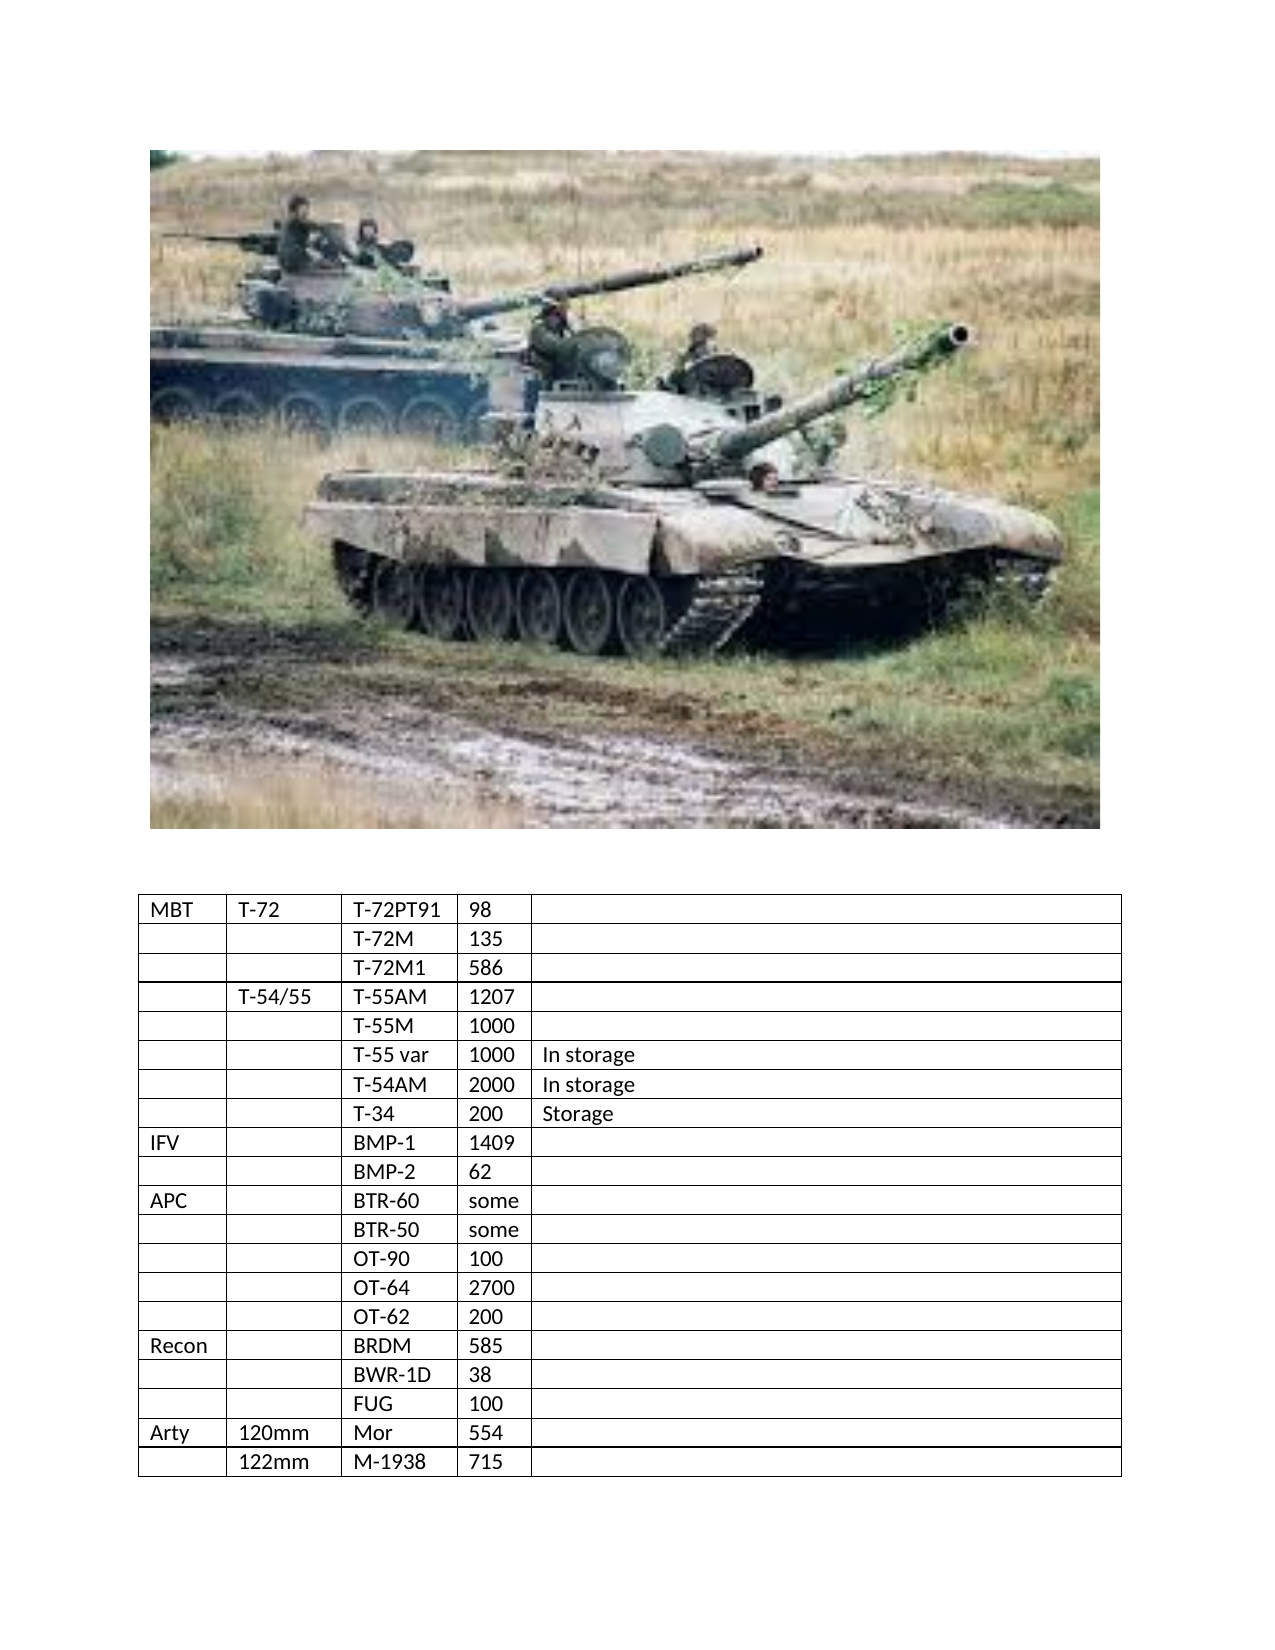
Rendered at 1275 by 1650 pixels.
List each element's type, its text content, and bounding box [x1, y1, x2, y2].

table_cell Storage [532, 1099, 1121, 1127]
table_cell [532, 1012, 1121, 1039]
table_header T-72 [227, 895, 341, 923]
table_cell BMP-1 [342, 1128, 457, 1156]
table_cell [532, 1419, 1121, 1446]
table_cell [227, 1070, 341, 1098]
table_cell T-54/55 [227, 983, 341, 1011]
table_cell 1000 [458, 1041, 531, 1069]
table_header 98 [458, 895, 531, 923]
table_cell [227, 1012, 341, 1039]
table_cell 122mm [227, 1448, 341, 1476]
table_cell [139, 954, 226, 981]
table_cell 2000 [458, 1070, 531, 1098]
table_cell [139, 983, 226, 1011]
table_cell [532, 954, 1121, 981]
table_cell [139, 1041, 226, 1069]
table_cell [227, 954, 341, 981]
table_cell 1000 [458, 1012, 531, 1039]
table_cell [532, 1244, 1121, 1272]
table_cell OT-64 [342, 1273, 457, 1301]
table_cell BMP-2 [342, 1157, 457, 1185]
table_cell [532, 1360, 1121, 1388]
table_cell [532, 983, 1121, 1011]
table_cell BTR-50 [342, 1215, 457, 1243]
table_cell BRDM [342, 1331, 457, 1359]
table_cell [139, 1012, 226, 1039]
picture [150, 150, 1100, 829]
table_cell Arty [139, 1419, 226, 1446]
table_cell [139, 1244, 226, 1272]
table_cell T-55 var [342, 1041, 457, 1069]
table_cell 38 [458, 1360, 531, 1388]
table_cell [532, 1273, 1121, 1301]
table_cell [227, 1041, 341, 1069]
table_cell 585 [458, 1331, 531, 1359]
table_cell [139, 1157, 226, 1185]
table_cell [532, 1157, 1121, 1185]
table_cell [532, 1128, 1121, 1156]
table_cell [532, 1448, 1121, 1476]
table_cell [227, 1186, 341, 1214]
table_cell M-1938 [342, 1448, 457, 1476]
table_cell T-55AM [342, 983, 457, 1011]
table_cell [139, 1448, 226, 1476]
table_cell [227, 1244, 341, 1272]
table_cell [227, 1128, 341, 1156]
table_cell [139, 1070, 226, 1098]
table_cell 200 [458, 1302, 531, 1330]
table_cell [139, 1389, 226, 1417]
table_cell [227, 1360, 341, 1388]
table_cell 120mm [227, 1419, 341, 1446]
table_cell T-72M [342, 924, 457, 952]
table_cell 1207 [458, 983, 531, 1011]
table_cell [227, 1099, 341, 1127]
table_cell [227, 1215, 341, 1243]
table_cell In storage [532, 1070, 1121, 1098]
table_cell FUG [342, 1389, 457, 1417]
table_cell In storage [532, 1041, 1121, 1069]
table_cell [139, 1302, 226, 1330]
table_cell T-72M1 [342, 954, 457, 981]
table_cell [532, 1215, 1121, 1243]
table_cell 100 [458, 1389, 531, 1417]
table_cell 100 [458, 1244, 531, 1272]
table_cell 62 [458, 1157, 531, 1185]
table_cell OT-90 [342, 1244, 457, 1272]
table_cell [532, 1389, 1121, 1417]
table_cell [139, 1360, 226, 1388]
table_cell BWR-1D [342, 1360, 457, 1388]
table_cell some [458, 1186, 531, 1214]
table_cell APC [139, 1186, 226, 1214]
table_cell [227, 1331, 341, 1359]
table_cell [139, 1273, 226, 1301]
table_cell IFV [139, 1128, 226, 1156]
table_cell 2700 [458, 1273, 531, 1301]
table_cell 715 [458, 1448, 531, 1476]
table_cell [532, 1186, 1121, 1214]
table_cell Recon [139, 1331, 226, 1359]
table_cell [139, 1215, 226, 1243]
table_header MBT [139, 895, 226, 923]
table_cell BTR-60 [342, 1186, 457, 1214]
table_cell [227, 1389, 341, 1417]
table_cell Mor [342, 1419, 457, 1446]
table_cell [227, 924, 341, 952]
table_cell [227, 1302, 341, 1330]
table_cell 200 [458, 1099, 531, 1127]
table_cell [139, 1099, 226, 1127]
table_cell T-55M [342, 1012, 457, 1039]
table_cell 1409 [458, 1128, 531, 1156]
table_cell [532, 1302, 1121, 1330]
table_cell [227, 1157, 341, 1185]
table_cell 554 [458, 1419, 531, 1446]
table_cell 586 [458, 954, 531, 981]
table_cell OT-62 [342, 1302, 457, 1330]
table_cell T-54AM [342, 1070, 457, 1098]
table_cell [227, 1273, 341, 1301]
table_cell T-34 [342, 1099, 457, 1127]
table_header T-72PT91 [342, 895, 457, 923]
table_cell [532, 924, 1121, 952]
table_header [532, 895, 1121, 923]
table_cell [532, 1331, 1121, 1359]
table_cell some [458, 1215, 531, 1243]
table_cell 135 [458, 924, 531, 952]
table_cell [139, 924, 226, 952]
